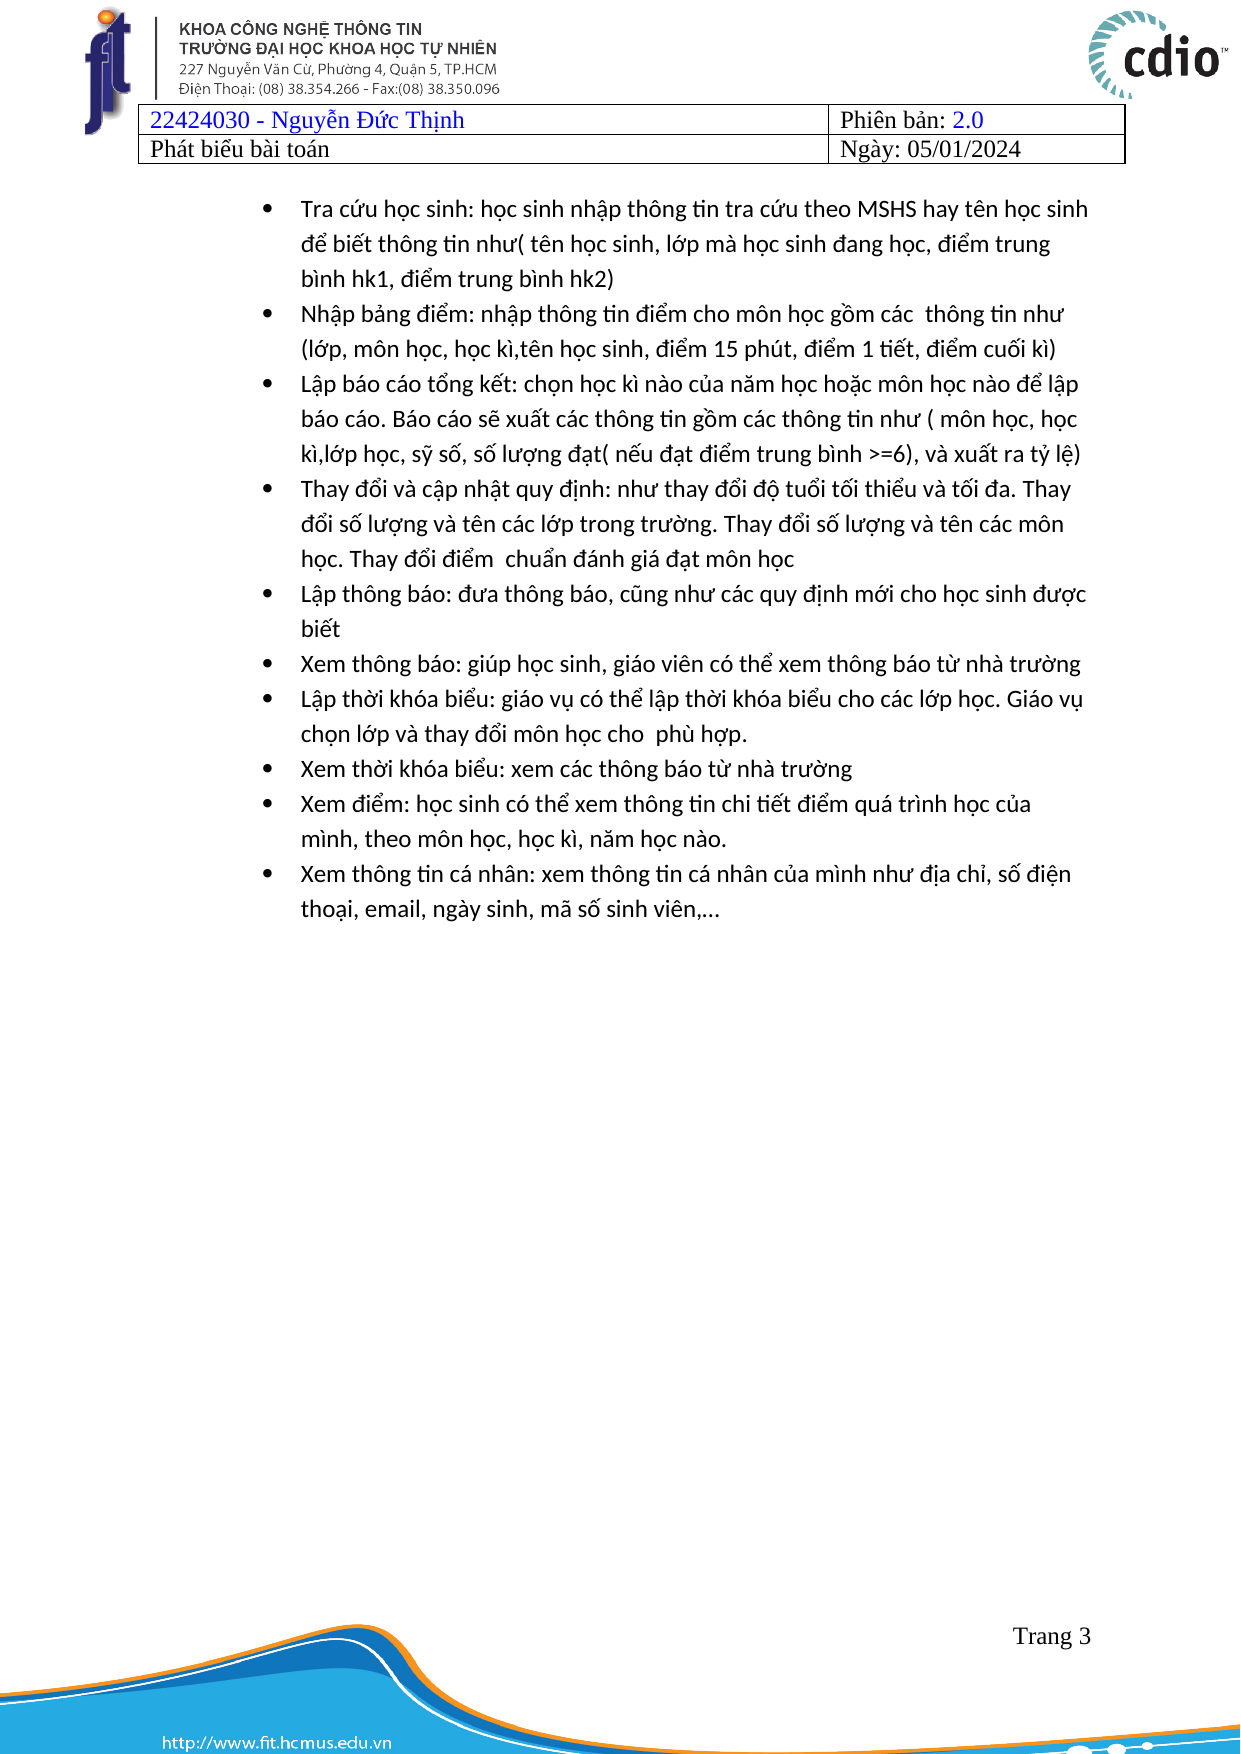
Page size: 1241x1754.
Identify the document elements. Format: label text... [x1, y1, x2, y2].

list Xem điểm: học sinh có thể xem thông tin chi tiết điểm quá trình học của mình, theo môn học, học kì, năm học nào. [263, 788, 1090, 854]
list Thay đổi và cập nhật quy định: như thay đổi độ tuổi tối thiểu và tối đa. Thay đổi số lượng và tên các lớp trong trường. Thay đổi số lượng và tên các môn học. Thay đổi điểm chuẩn đánh giá đạt môn học [263, 473, 1090, 574]
picture [0, 1621, 1241, 1754]
picture [829, 105, 1124, 134]
picture [61, 0, 1241, 159]
list Tra cứu học sinh: học sinh nhập thông tin tra cứu theo MSHS hay tên học sinh để biết thông tin như( tên học sinh, lớp mà học sinh đang học, điểm trung bình hk1, điểm trung bình hk2) [263, 193, 1090, 294]
list Lập báo cáo tổng kết: chọn học kì nào của năm học hoặc môn học nào để lập báo cáo. Báo cáo sẽ xuất các thông tin gồm các thông tin như ( môn học, học kì,lớp học, sỹ số, số lượng đạt( nếu đạt điểm trung bình >=6), và xuất ra tỷ lệ) [263, 368, 1090, 469]
list Xem thông tin cá nhân: xem thông tin cá nhân của mình như địa chỉ, số điện thoại, email, ngày sinh, mã số sinh viên,… [263, 858, 1090, 924]
picture [829, 135, 1124, 159]
picture [139, 105, 828, 134]
picture [139, 135, 828, 159]
list Nhập bảng điểm: nhập thông tin điểm cho môn học gồm các thông tin như (lớp, môn học, học kì,tên học sinh, điểm 15 phút, điểm 1 tiết, điểm cuối kì) [263, 298, 1090, 364]
list Xem thông báo: giúp học sinh, giáo viên có thể xem thông báo từ nhà trường [263, 648, 1090, 679]
list Lập thông báo: đưa thông báo, cũng như các quy định mới cho học sinh được biết [263, 578, 1090, 644]
list Xem thời khóa biểu: xem các thông báo từ nhà trường [263, 753, 1090, 784]
list Lập thời khóa biểu: giáo vụ có thể lập thời khóa biểu cho các lớp học. Giáo vụ chọn lớp và thay đổi môn học cho phù hợp. [263, 683, 1090, 749]
